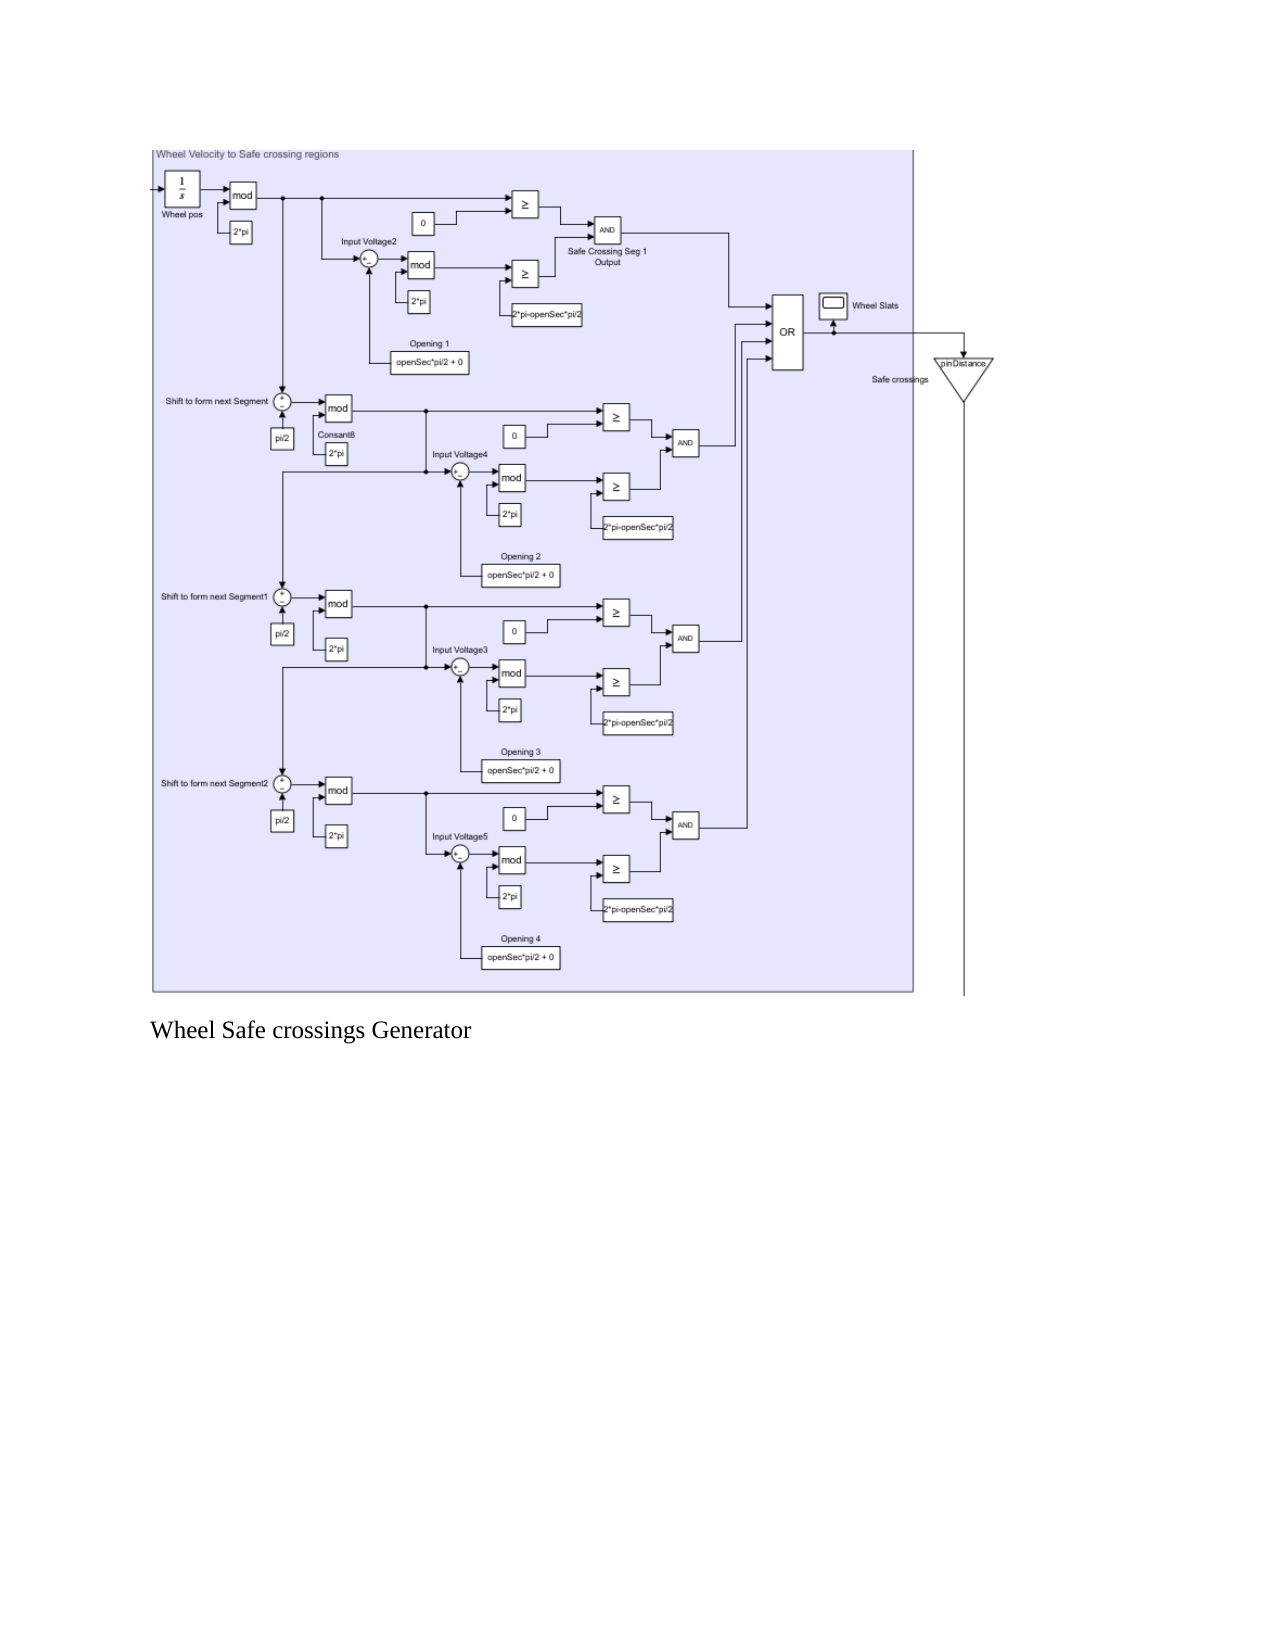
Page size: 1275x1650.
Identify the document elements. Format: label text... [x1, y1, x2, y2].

text Wheel Safe crossings Generator [150, 1015, 1125, 1043]
picture [150, 150, 1007, 996]
